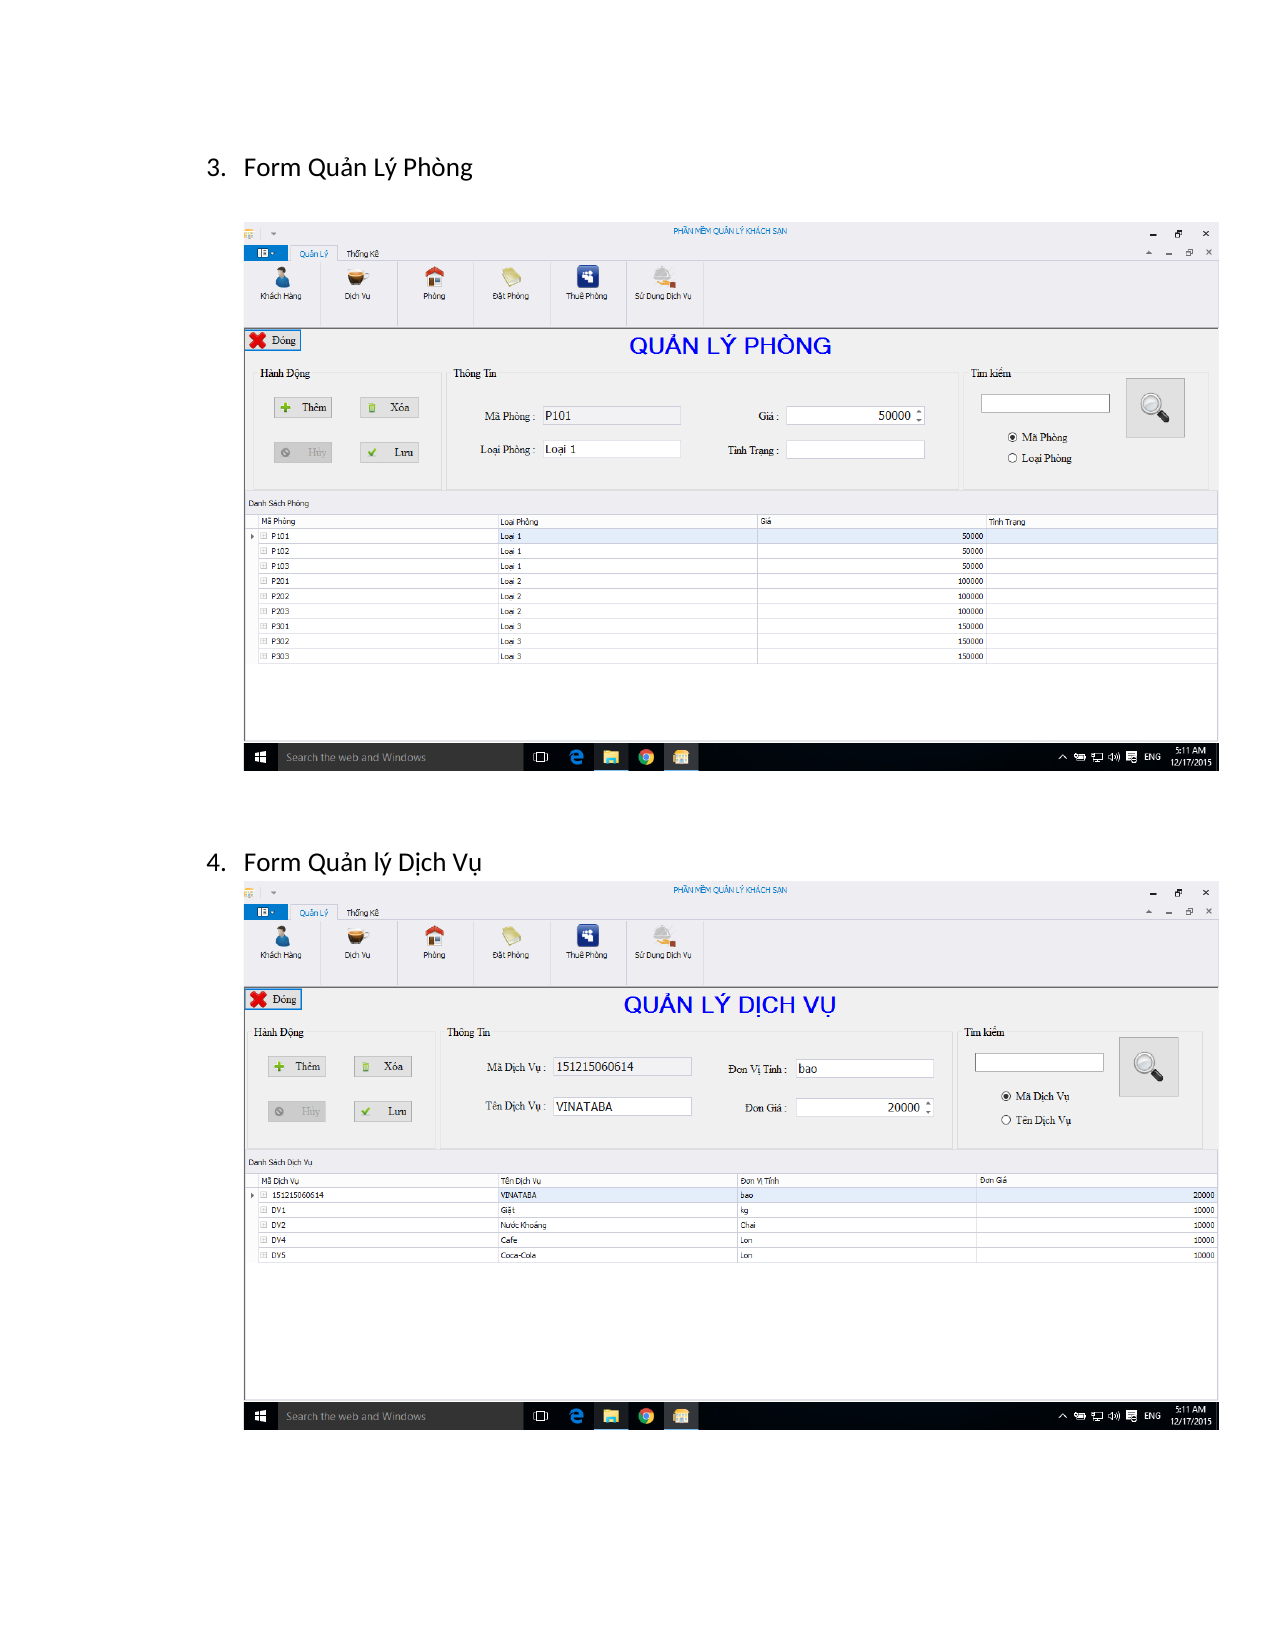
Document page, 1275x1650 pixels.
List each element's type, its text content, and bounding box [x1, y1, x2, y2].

list Form Quản lý Dịch Vụ [206, 846, 1125, 879]
picture [243, 222, 1219, 771]
picture [243, 881, 1219, 1430]
list Form Quản Lý Phòng [206, 150, 1125, 183]
